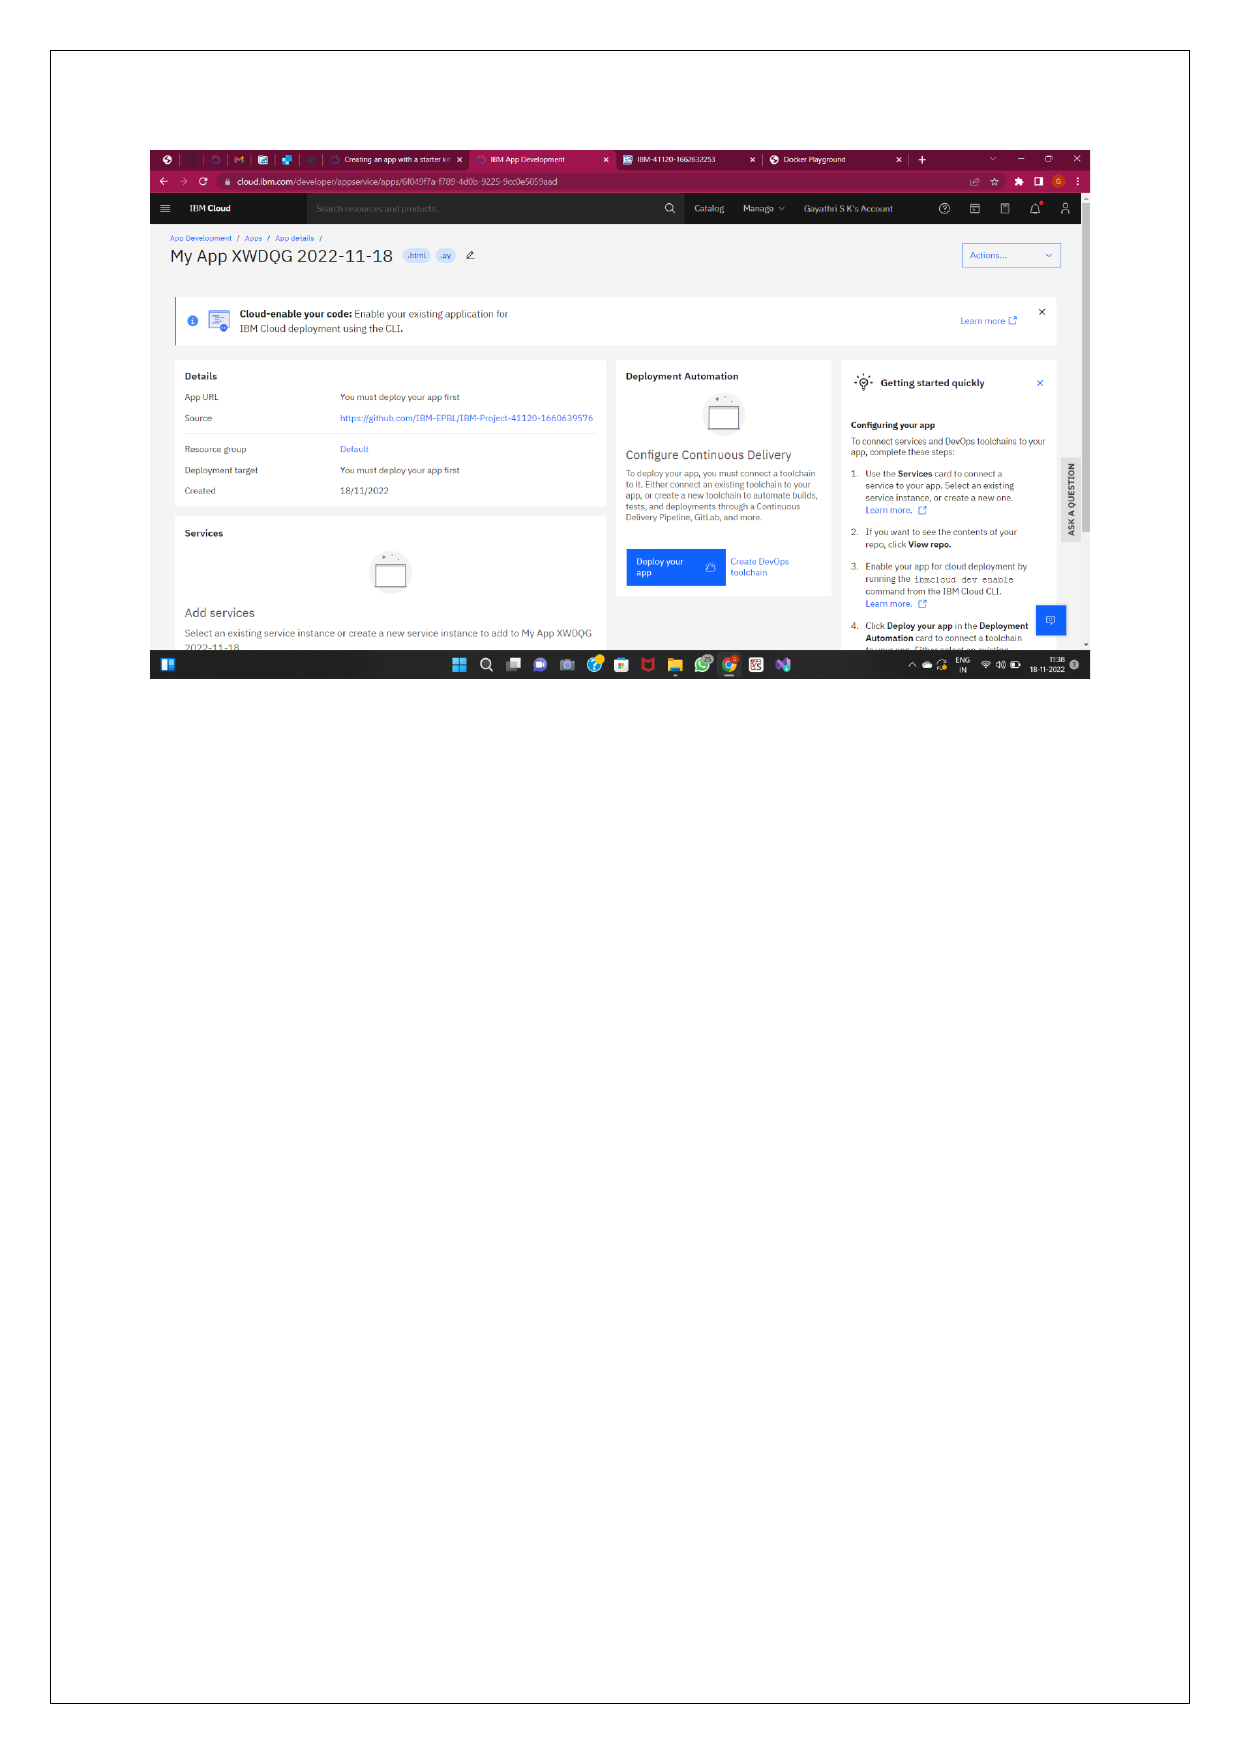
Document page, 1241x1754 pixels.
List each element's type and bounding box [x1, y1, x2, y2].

picture [150, 150, 1091, 679]
